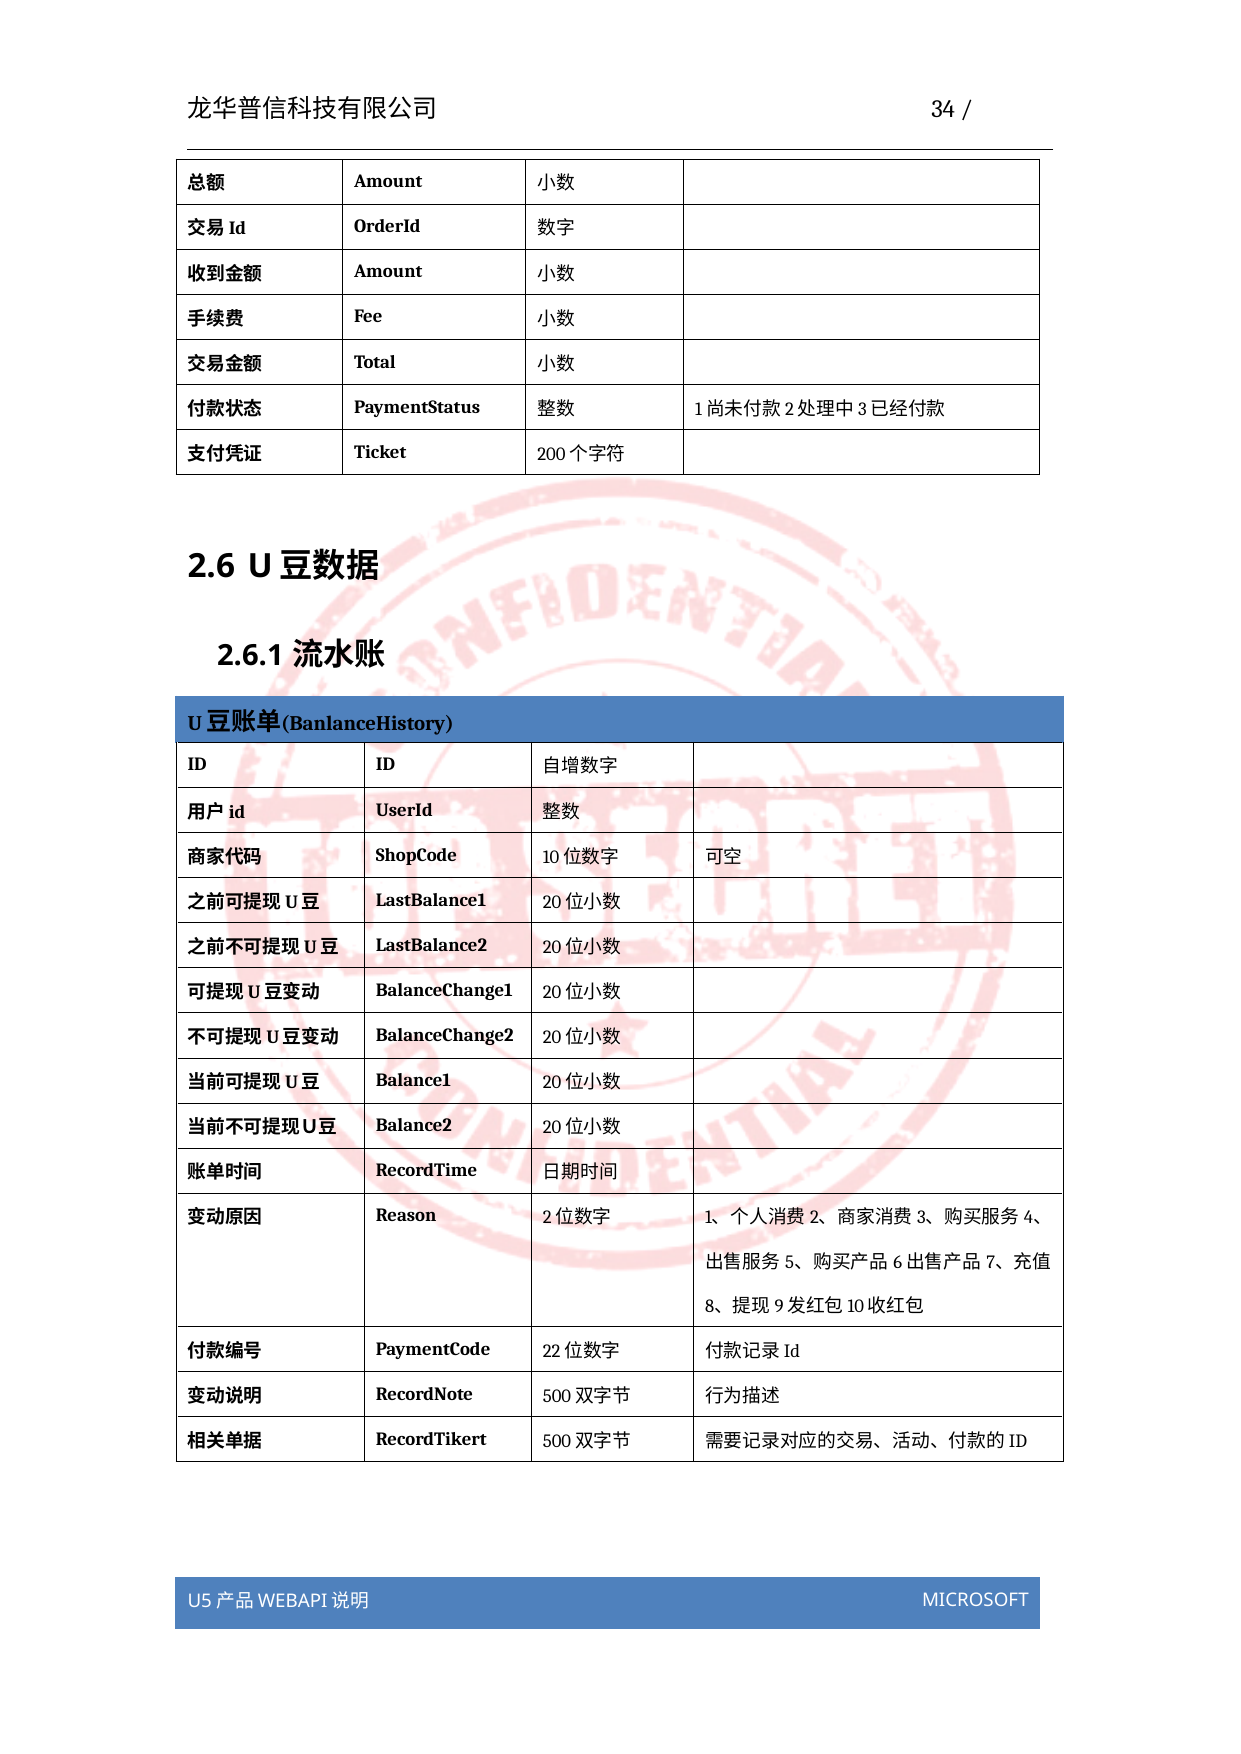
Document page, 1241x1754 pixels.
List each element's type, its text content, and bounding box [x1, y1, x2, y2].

table_cell 整数 [526, 385, 683, 429]
table_cell 20位小数 [532, 1059, 693, 1102]
table_cell 商家代码 [177, 833, 364, 877]
table_cell 交易金额 [177, 340, 342, 384]
table_cell 收到金额 [177, 250, 342, 294]
table_cell Amount [343, 160, 525, 203]
table_cell 当前不可提现Ｕ豆 [177, 1104, 364, 1148]
table_cell 10位数字 [532, 833, 693, 877]
table_cell 手续费 [177, 295, 342, 339]
table_cell 20位小数 [532, 923, 693, 967]
table_cell RecordTikert [365, 1417, 531, 1461]
table_cell 数字 [526, 205, 683, 249]
table_cell [694, 743, 1063, 787]
table_cell Balance1 [365, 1059, 531, 1102]
table_cell PaymentCode [365, 1327, 531, 1371]
table_cell [694, 1148, 1063, 1193]
table_cell BalanceChange1 [365, 968, 531, 1012]
table_cell 小数 [526, 340, 683, 384]
table_cell 20位小数 [532, 1104, 693, 1148]
table_cell 小数 [526, 160, 683, 203]
table_cell 交易Id [177, 205, 342, 249]
table_cell 22位数字 [532, 1327, 693, 1371]
table_cell Ticket [343, 430, 525, 474]
table_cell RecordTime [365, 1149, 531, 1193]
table_cell 500双字节 [532, 1372, 693, 1416]
table_cell 相关单据 [177, 1417, 364, 1461]
table_cell RecordNote [365, 1372, 531, 1416]
table_cell 行为描述 [694, 1371, 1063, 1416]
table_cell 用户id [177, 788, 364, 832]
table_cell 小数 [526, 250, 683, 294]
table_cell Reason [365, 1194, 531, 1326]
table_cell 当前可提现U豆 [177, 1059, 364, 1102]
table_cell 支付凭证 [177, 430, 342, 474]
table_cell 变动原因 [177, 1194, 364, 1326]
table_cell ID [177, 743, 364, 787]
table_cell LastBalance2 [365, 923, 531, 967]
table_cell [684, 160, 1039, 203]
table_cell [694, 1012, 1063, 1057]
table_cell [684, 340, 1039, 384]
table_cell 2位数字 [532, 1194, 693, 1326]
table_cell 20位小数 [532, 878, 693, 922]
table_cell 不可提现U豆变动 [177, 1013, 364, 1057]
table_cell 500双字节 [532, 1417, 693, 1461]
table_cell Fee [343, 295, 525, 339]
table_cell [694, 877, 1063, 922]
table_cell Amount [343, 250, 525, 294]
table_cell 1 尚未付款 2处理中 3已经付款 [684, 385, 1039, 429]
subtitle U豆数据 [187, 519, 1053, 607]
table_cell 总额 [177, 160, 342, 203]
table_cell 可提现U豆变动 [177, 968, 364, 1012]
table_cell OrderId [343, 205, 525, 249]
table_cell 需要记录对应的交易、活动、付款的ID [694, 1416, 1063, 1461]
table_cell [694, 967, 1063, 1012]
table_cell 之前可提现U豆 [177, 878, 364, 922]
table_cell 20位小数 [532, 968, 693, 1012]
table_cell Total [343, 340, 525, 384]
table_cell ID [365, 743, 531, 787]
table_cell 账单时间 [177, 1149, 364, 1193]
table_cell UserId [365, 788, 531, 832]
table_cell [694, 1058, 1063, 1102]
table_cell 整数 [532, 788, 693, 832]
table_header U豆账单(BanlanceHistory) [177, 698, 1062, 742]
table_cell 自增数字 [532, 743, 693, 787]
table_cell 20位小数 [532, 1013, 693, 1057]
table_cell [694, 1103, 1063, 1148]
table_cell PaymentStatus [343, 385, 525, 429]
table_cell 可空 [694, 832, 1063, 877]
table_cell 变动说明 [177, 1372, 364, 1416]
table_cell [684, 250, 1039, 294]
subtitle 流水账 [217, 607, 1053, 696]
table_cell BalanceChange2 [365, 1013, 531, 1057]
table_cell ShopCode [365, 833, 531, 877]
table_cell LastBalance1 [365, 878, 531, 922]
table_cell 1、个人消费 2、商家消费 3、购买服务 4、出售服务 5、购买产品 6出售产品 7、充值 8、提现 9发红包 10收红包 [694, 1193, 1063, 1326]
table_cell 付款状态 [177, 385, 342, 429]
table_cell 之前不可提现U豆 [177, 923, 364, 967]
table_cell [684, 430, 1039, 474]
table_cell [694, 787, 1063, 832]
table_cell 小数 [526, 295, 683, 339]
table_cell [694, 922, 1063, 967]
table_cell 日期时间 [532, 1149, 693, 1193]
table_cell 付款记录Id [694, 1326, 1063, 1371]
table_cell 付款编号 [177, 1327, 364, 1371]
table_cell [684, 295, 1039, 339]
table_cell 200个字符 [526, 430, 683, 474]
table_cell [684, 205, 1039, 249]
table_cell Balance2 [365, 1104, 531, 1148]
